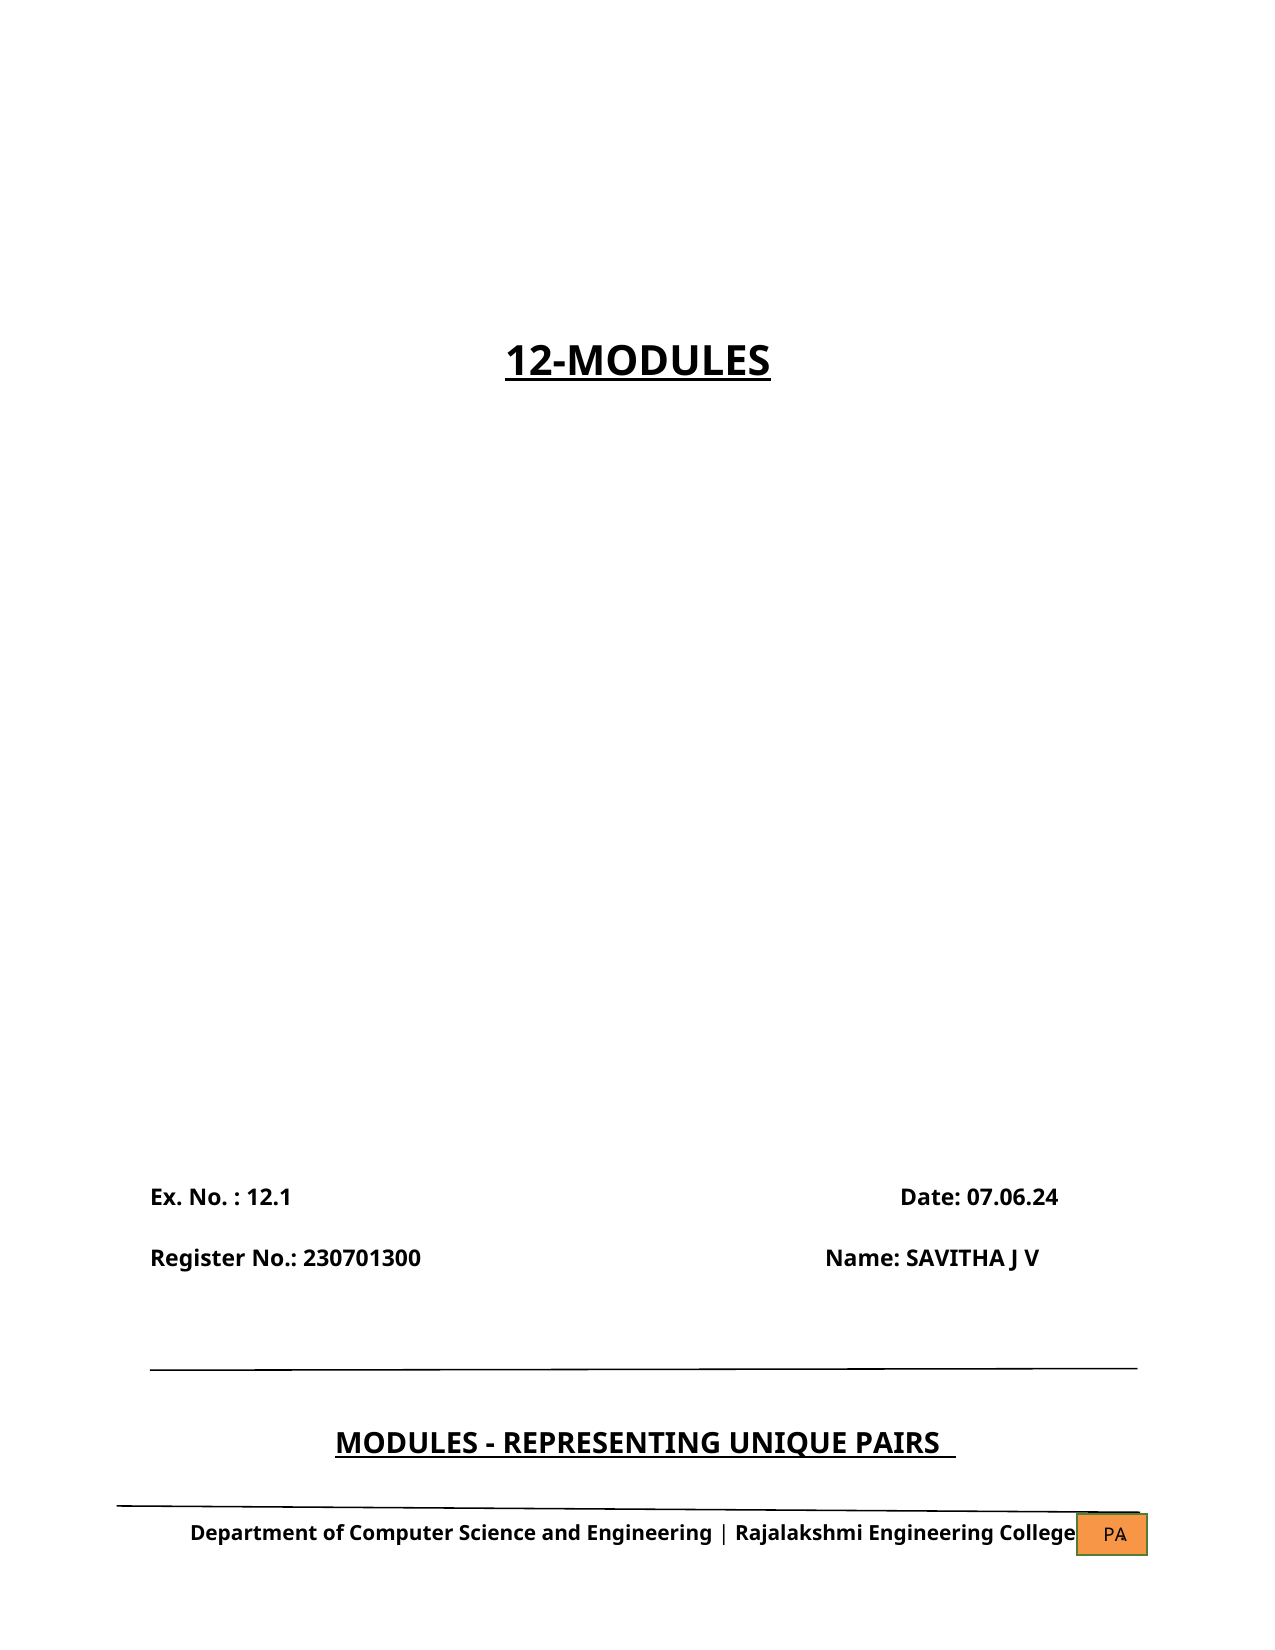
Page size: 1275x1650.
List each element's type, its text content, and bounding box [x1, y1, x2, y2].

text Register No.: 230701300 Name: SAVITHA J V [150, 1242, 1125, 1273]
text 12-MODULES [150, 330, 1125, 387]
text Ex. No. : 12.1 Date: 07.06.24 [150, 1181, 1125, 1212]
text MODULES - REPRESENTING UNIQUE PAIRS [150, 1423, 1125, 1462]
